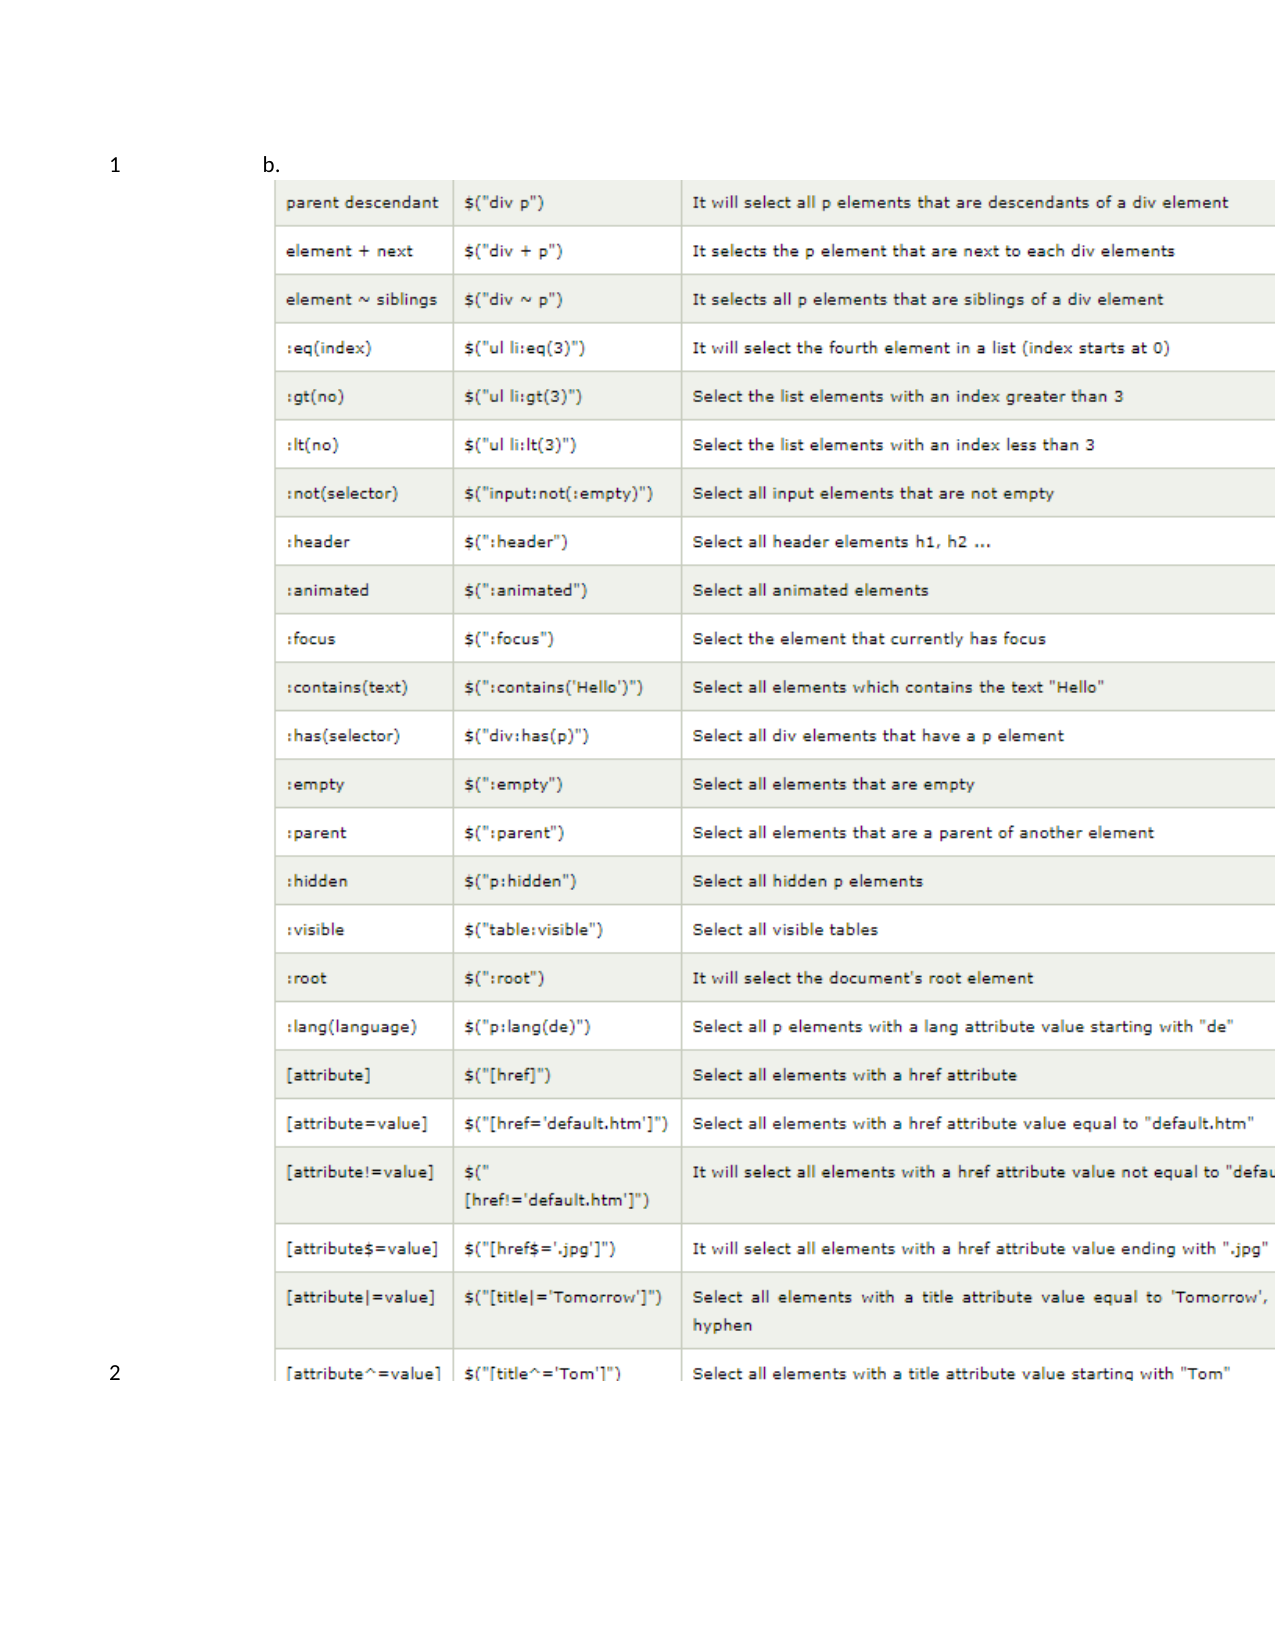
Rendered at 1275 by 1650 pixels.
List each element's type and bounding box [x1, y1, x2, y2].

picture [262, 180, 1275, 1381]
